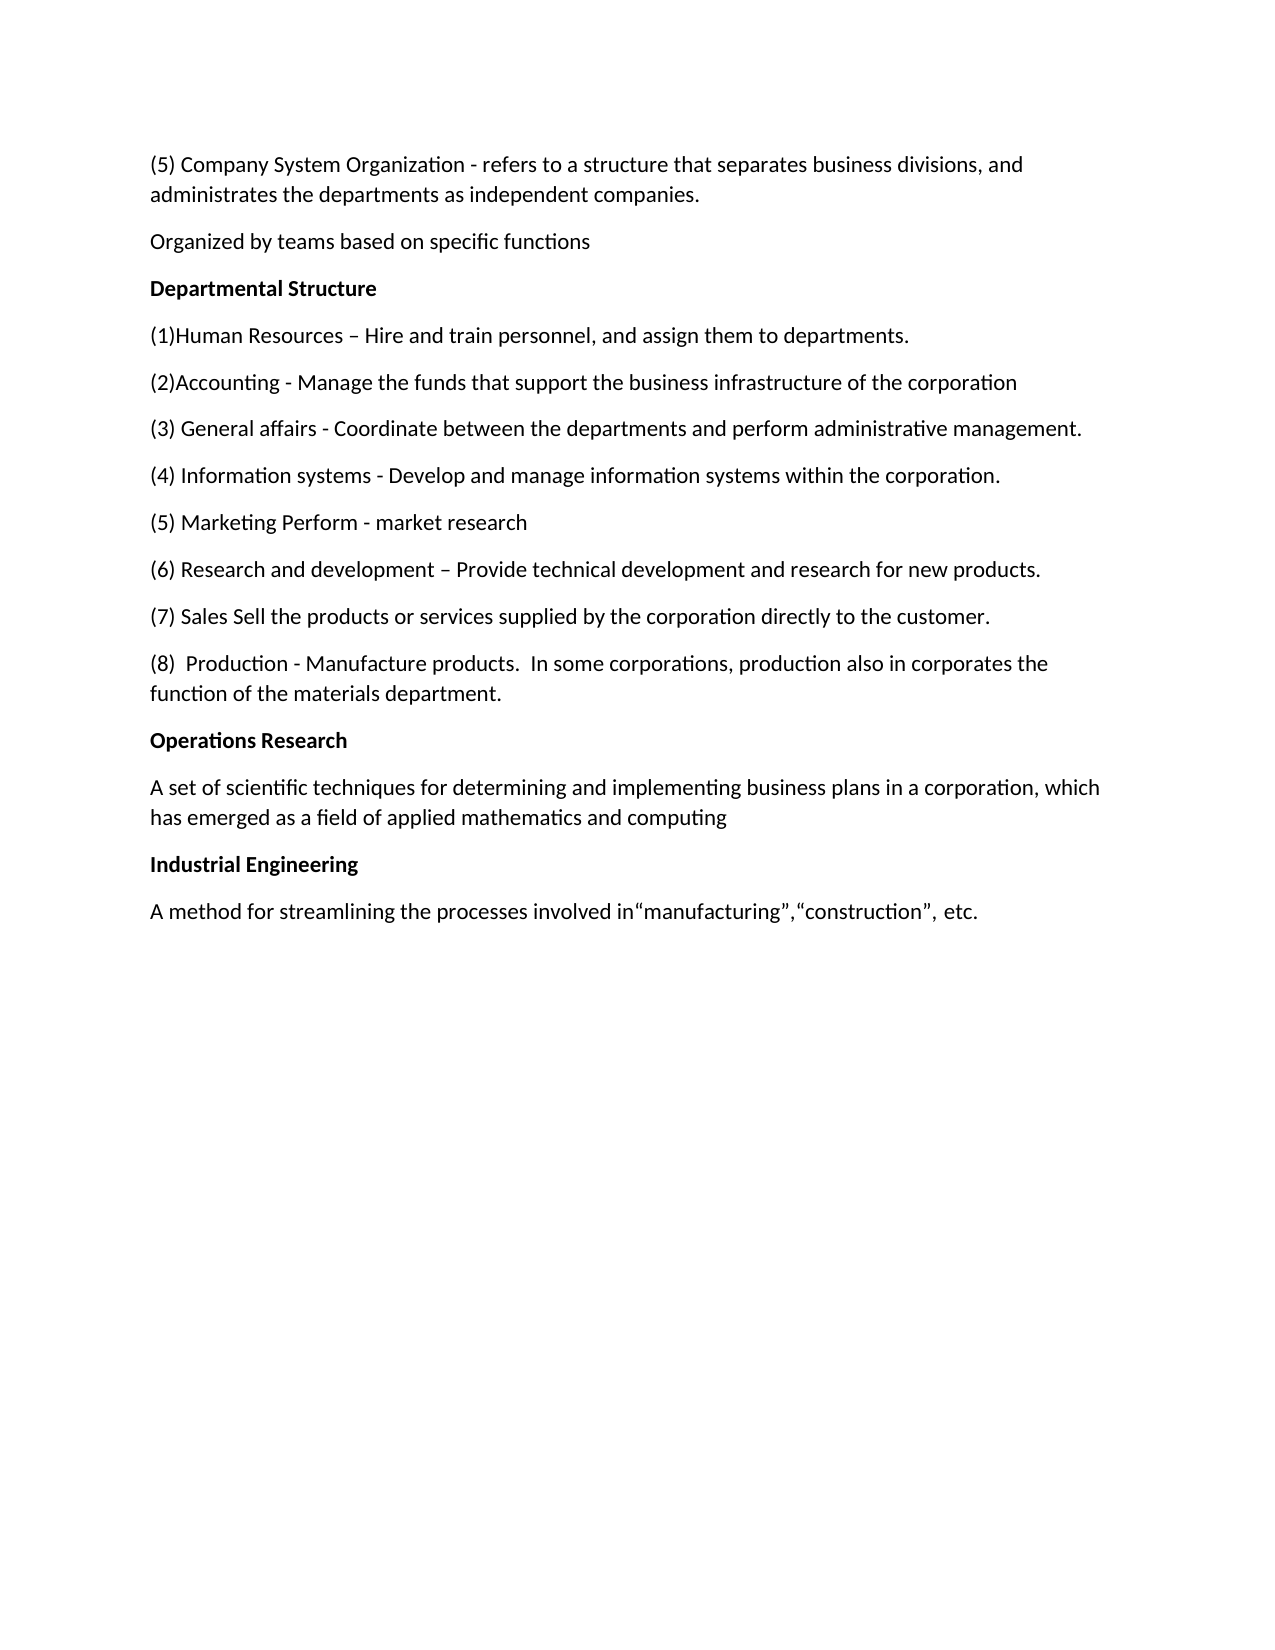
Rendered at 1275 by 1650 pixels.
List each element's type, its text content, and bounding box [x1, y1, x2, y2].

text Industrial Engineering [150, 850, 1125, 878]
text (6) Research and development – Provide technical development and research for new products. [150, 555, 1125, 583]
text (4) Information systems - Develop and manage information systems within the corporation. [150, 461, 1125, 489]
text Operations Research [150, 726, 1125, 754]
text Departmental Structure [150, 274, 1125, 302]
text A set of scientific techniques for determining and implementing business plans in a corporation, which has emerged as a field of applied mathematics and computing [150, 773, 1125, 831]
text A method for streamlining the processes involved in“manufacturing”,“construction”, etc. [150, 897, 1125, 925]
text (2)Accounting - Manage the funds that support the business infrastructure of the corporation [150, 368, 1125, 396]
text (5) Marketing Perform - market research [150, 508, 1125, 536]
text (7) Sales Sell the products or services supplied by the corporation directly to the customer. [150, 602, 1125, 630]
text (8) Production - Manufacture products. In some corporations, production also in corporates the function of the materials department. [150, 649, 1125, 707]
text (3) General affairs - Coordinate between the departments and perform administrative management. [150, 414, 1125, 443]
text (1)Human Resources – Hire and train personnel, and assign them to departments. [150, 321, 1125, 349]
text Organized by teams based on specific functions [150, 227, 1125, 255]
text (5) Company System Organization - refers to a structure that separates business divisions, and administrates the departments as independent companies. [150, 150, 1125, 208]
